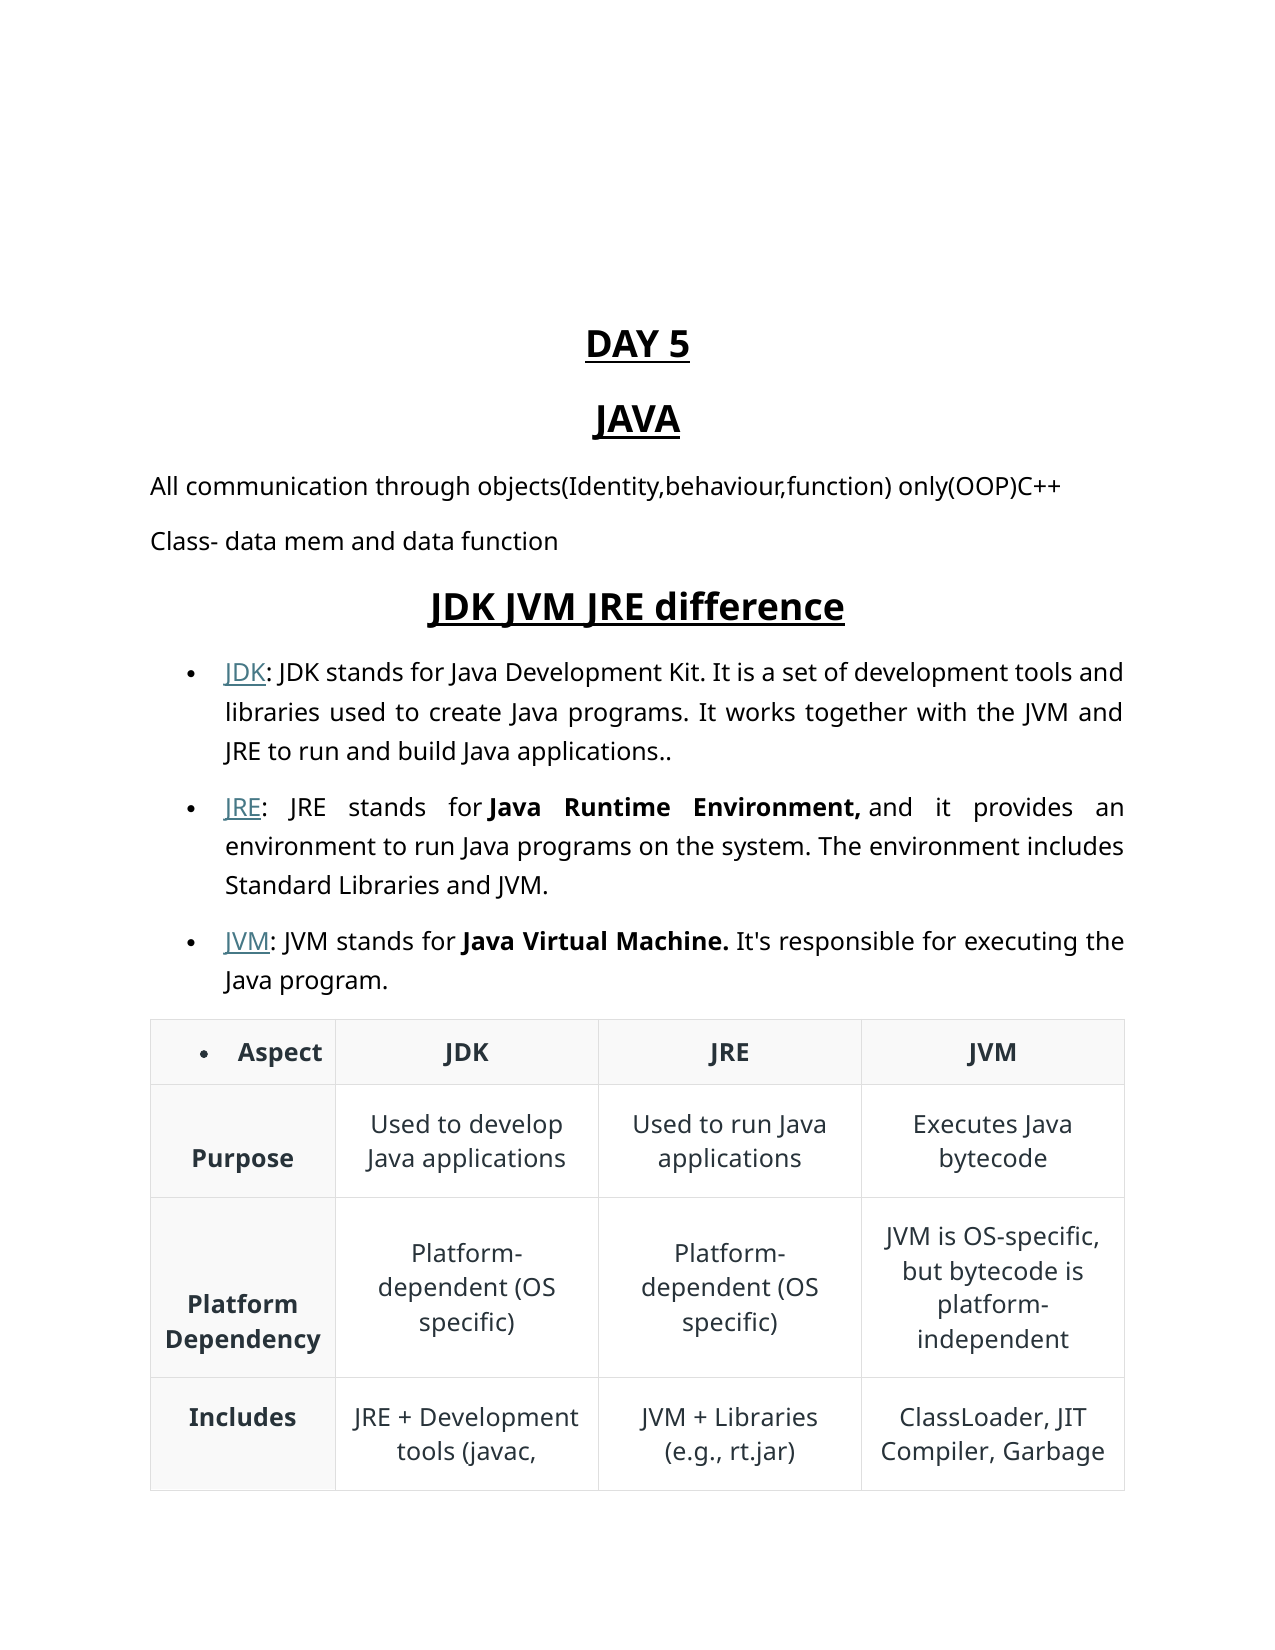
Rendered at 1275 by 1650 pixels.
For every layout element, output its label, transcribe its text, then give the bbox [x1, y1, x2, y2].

table_header JVM [862, 1020, 1124, 1084]
list JDK: JDK stands for Java Development Kit. It is a set of development tools and libraries used to create Java programs. It works together with the JVM and JRE to run and build Java applications.. [187, 655, 1125, 767]
table_cell Used to run Java applications [599, 1085, 861, 1197]
text DAY 5 [150, 317, 1125, 368]
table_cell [862, 1378, 1124, 1489]
text JDK JVM JRE difference [150, 580, 1125, 631]
table_cell Platform-dependent (OS specific) [599, 1198, 861, 1377]
table_cell Includes [151, 1378, 335, 1489]
table_cell Platform Dependency [151, 1198, 335, 1377]
table_header JRE [599, 1020, 861, 1084]
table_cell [336, 1378, 598, 1489]
list JRE: JRE stands for Java Runtime Environment, and it provides an environment to run Java programs on the system. The environment includes Standard Libraries and JVM. [187, 789, 1125, 902]
text Class- data mem and data function [150, 524, 1125, 558]
table_cell Used to develop Java applications [336, 1085, 598, 1197]
text All communication through objects(Identity,behaviour,function) only(OOP)C++ [150, 468, 1125, 502]
table_cell Platform-dependent (OS specific) [336, 1198, 598, 1377]
table_cell Executes Java bytecode [862, 1085, 1124, 1197]
table_header JDK [336, 1020, 598, 1084]
list JVM: JVM stands for Java Virtual Machine. It's responsible for executing the Java program. [187, 923, 1125, 997]
table_cell JVM is OS-specific, but bytecode is platform-independent [862, 1198, 1124, 1377]
text JAVA [150, 393, 1125, 444]
table_header Aspect [151, 1020, 335, 1084]
table_cell JVM + Libraries (e.g., rt.jar) [599, 1378, 861, 1489]
table_cell Purpose [151, 1085, 335, 1197]
